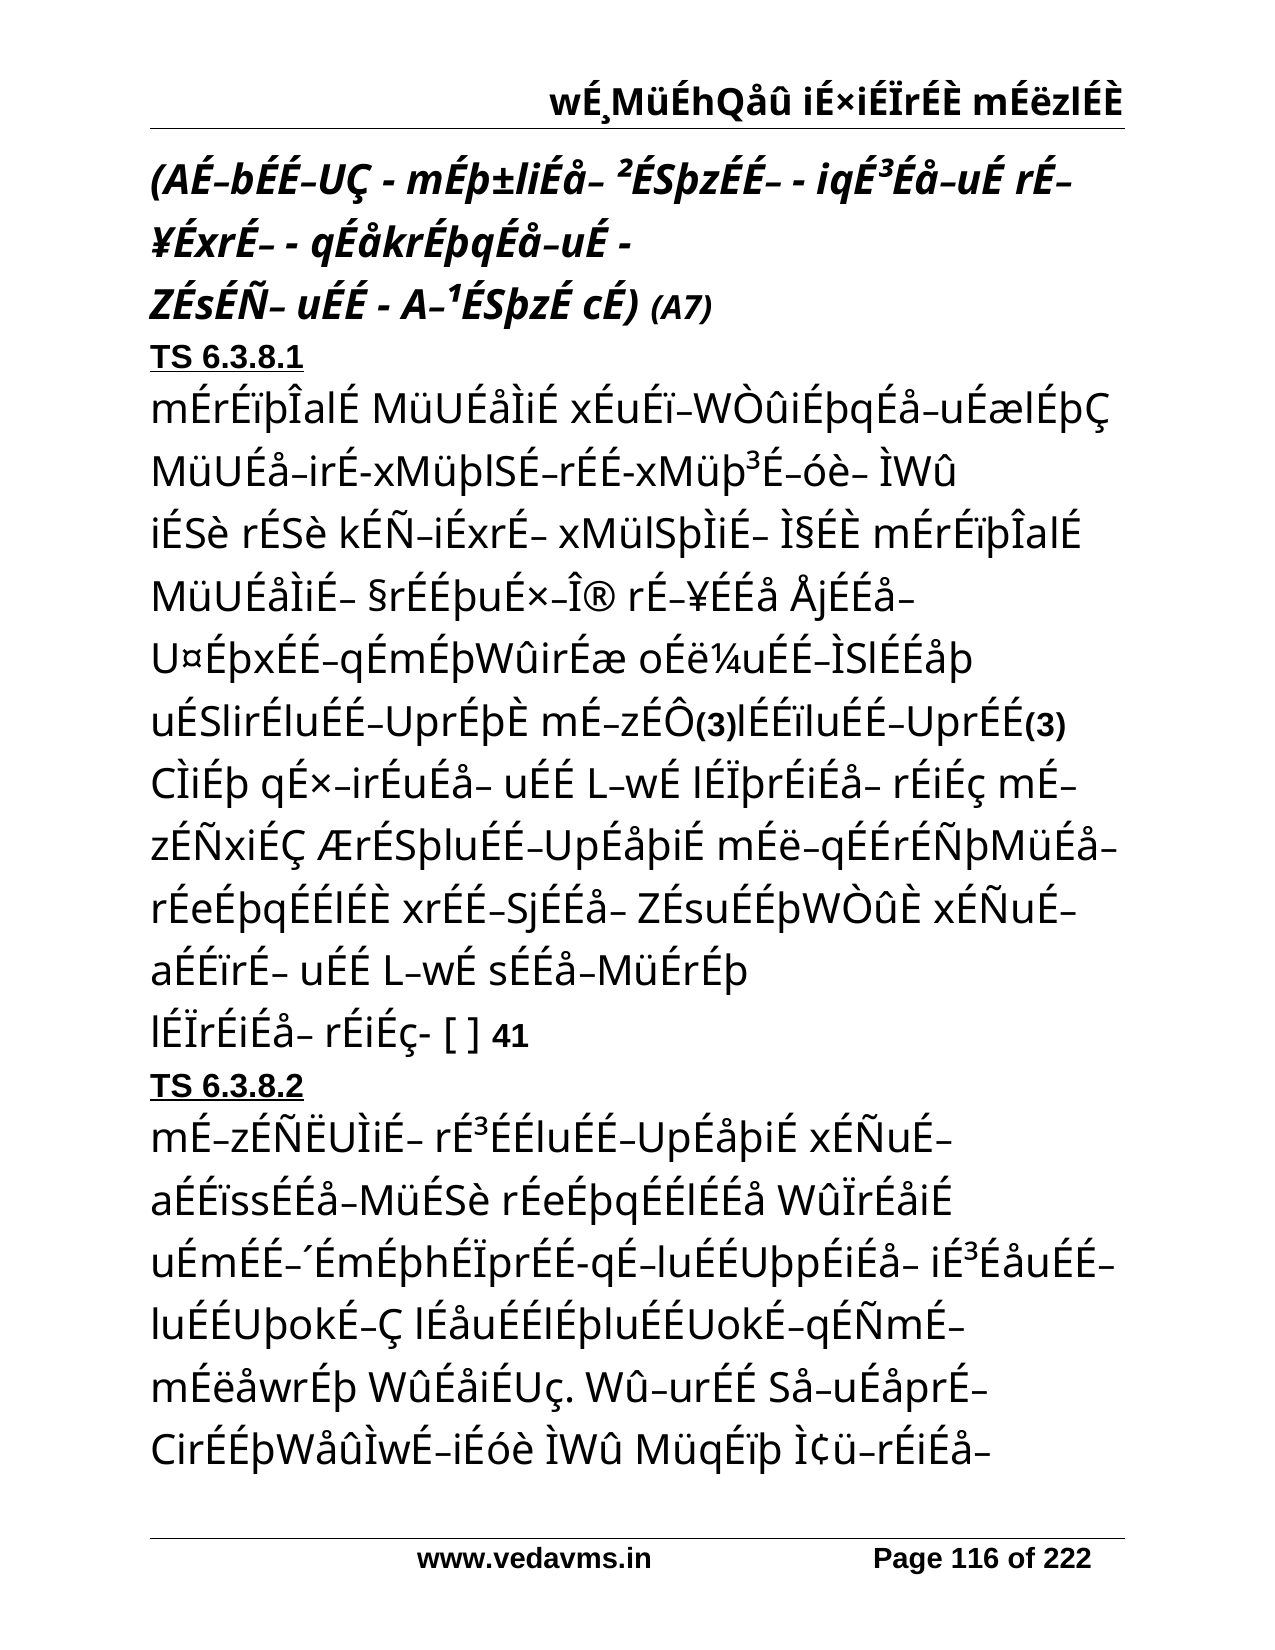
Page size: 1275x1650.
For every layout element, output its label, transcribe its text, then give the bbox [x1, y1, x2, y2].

text TS 6.3.8.2 [150, 1066, 1125, 1104]
text rÉeÉþqÉÉlÉÈ xrÉÉ–SjÉÉå– ZÉsuÉÉþWÒûÈ xÉÑuÉ–aÉÉïrÉ– uÉÉ L–wÉ sÉÉå–MüÉrÉþ [150, 878, 1125, 998]
text lÉÏrÉiÉå– rÉiÉç- [ ] 41 [150, 1003, 1125, 1060]
text iÉSè rÉSè kÉÑ–iÉxrÉ– xMülSþÌiÉ– Ì§ÉÈ mÉrÉïþÎalÉ MüUÉåÌiÉ– §rÉÉþuÉ×–Î® rÉ–¥ÉÉå ÅjÉÉå– [150, 504, 1125, 623]
text uÉmÉÉ–´ÉmÉþhÉÏprÉÉ-qÉ–luÉÉUþpÉiÉå– iÉ³ÉåuÉÉ–luÉÉUþokÉ–Ç lÉåuÉÉlÉþluÉÉUokÉ–qÉÑmÉ– [150, 1233, 1125, 1352]
text U¤ÉþxÉÉ–qÉmÉþWûirÉæ oÉë¼uÉÉ–ÌSlÉÉåþ uÉSlirÉluÉÉ–UprÉþÈ mÉ–zÉÔ(3)lÉÉïluÉÉ–UprÉÉ(3) [150, 629, 1125, 748]
text CÌiÉþ qÉ×–irÉuÉå– uÉÉ L–wÉ lÉÏþrÉiÉå– rÉiÉç mÉ–zÉÑxiÉÇ ÆrÉSþluÉÉ–UpÉåþiÉ mÉë–qÉÉrÉÑþMüÉå– [150, 754, 1125, 873]
text TS 6.3.8.1 [150, 337, 1125, 376]
text mÉrÉïþÎalÉ MüUÉåÌiÉ xÉuÉï–WÒûiÉþqÉå–uÉælÉþÇ MüUÉå–irÉ-xMüþlSÉ–rÉÉ-xMüþ³É–óè– ÌWû [150, 379, 1125, 498]
text mÉ–zÉÑËUÌiÉ– rÉ³ÉÉluÉÉ–UpÉåþiÉ xÉÑuÉ–aÉÉïssÉÉå–MüÉSè rÉeÉþqÉÉlÉÉå WûÏrÉåiÉ [150, 1108, 1125, 1227]
text ZÉsÉÑ– uÉÉ - A–¹ÉSþzÉ cÉ) (A7) [150, 275, 1125, 332]
text (AÉ–bÉÉ–UÇ - mÉþ±liÉå– ²ÉSþzÉÉ– - iqÉ³Éå–uÉ rÉ–¥ÉxrÉ– - qÉåkrÉþqÉå–uÉ - [150, 150, 1125, 269]
